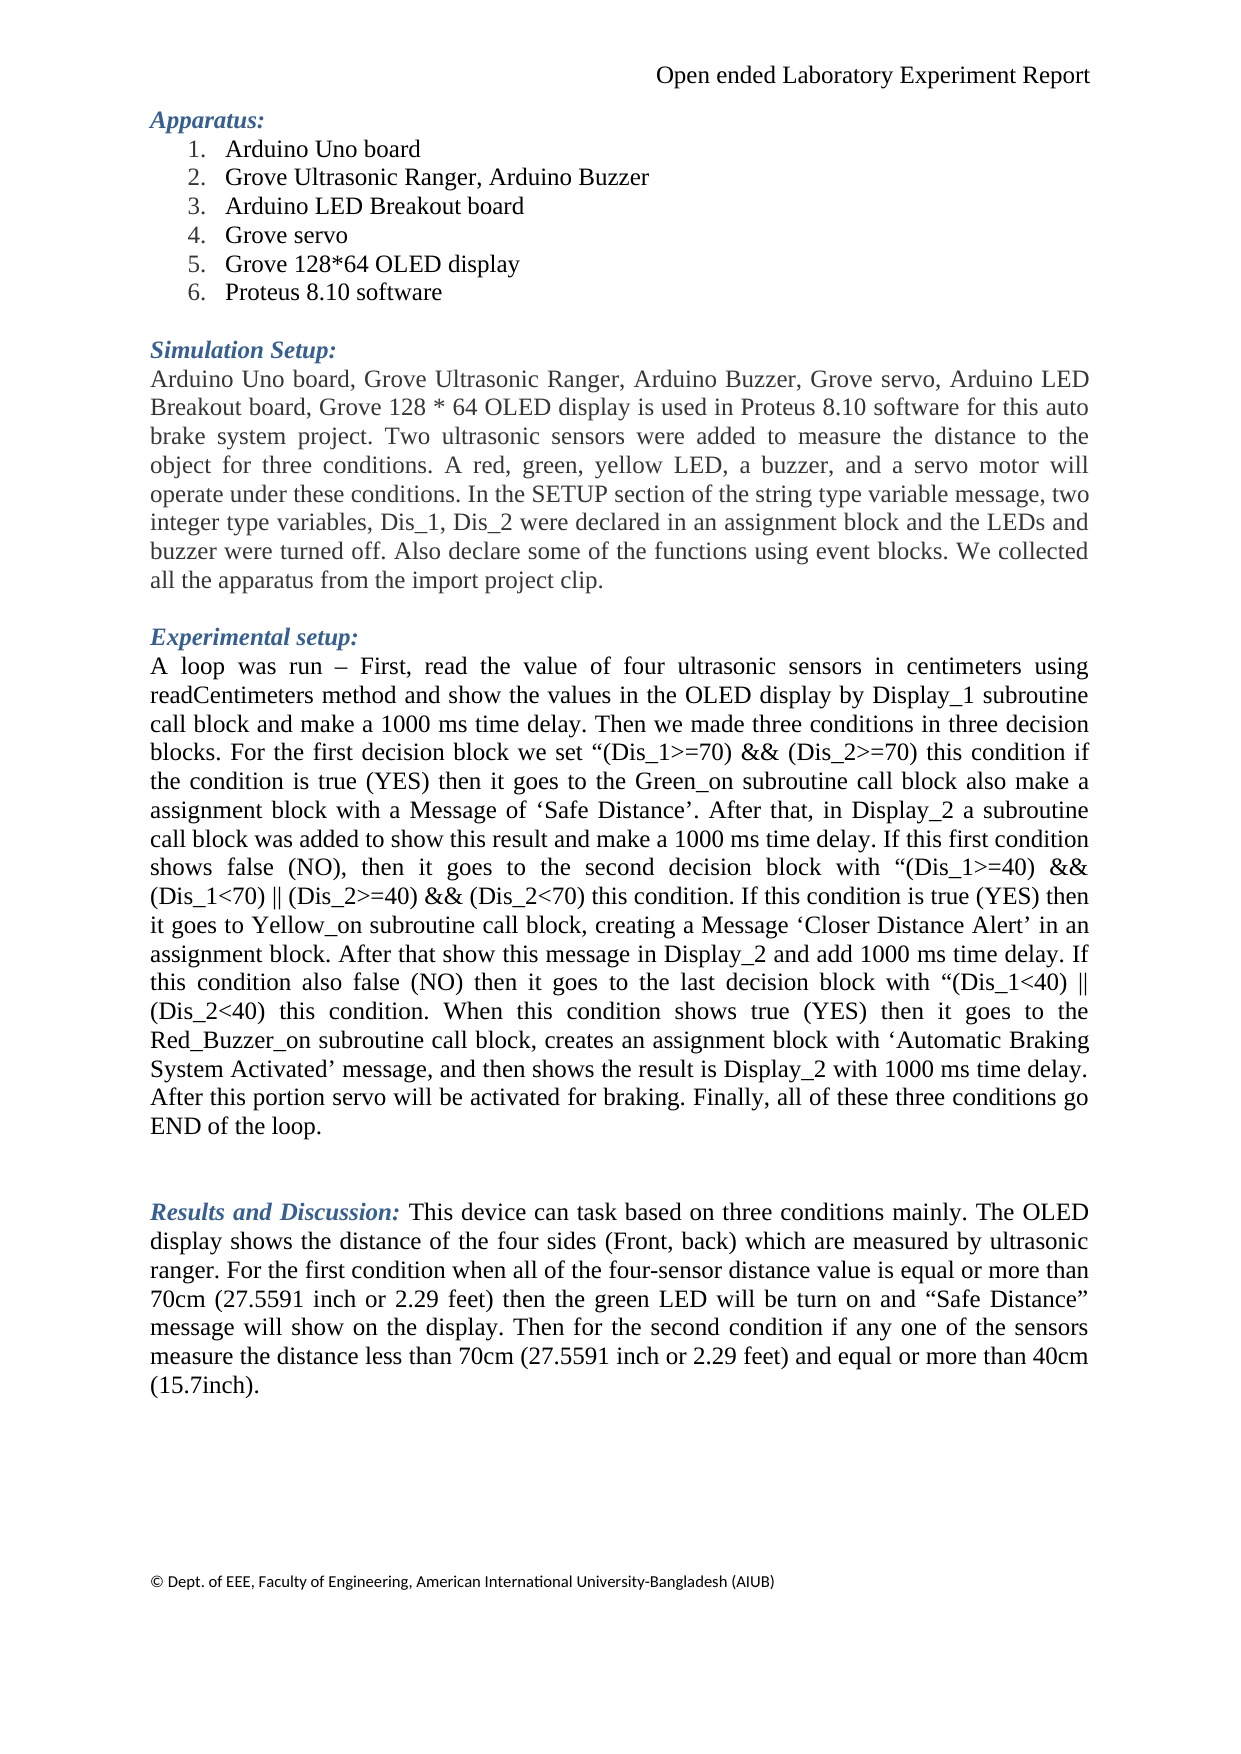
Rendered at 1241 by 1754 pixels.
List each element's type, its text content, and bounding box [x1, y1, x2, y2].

text A loop was run – First, read the value of four ultrasonic sensors in centimeters using readCentimeters method and show the values in the OLED display by Display_1 subroutine call block and make a 1000 ms time delay. Then we made three conditions in three decision blocks. For the first decision block we set “(Dis_1>=70) && (Dis_2>=70) this condition if the condition is true (YES) then it goes to the Green_on subroutine call block also make a assignment block with a Message of ‘Safe Distance’. After that, in Display_2 a subroutine call block was added to show this result and make a 1000 ms time delay. If this first condition shows false (NO), then it goes to the second decision block with “(Dis_1>=40) && (Dis_1<70) || (Dis_2>=40) && (Dis_2<70) this condition. If this condition is true (YES) then it goes to Yellow_on subroutine call block, creating a Message ‘Closer Distance Alert’ in an assignment block. After that show this message in Display_2 and add 1000 ms time delay. If this condition also false (NO) then it goes to the last decision block with “(Dis_1<40) || (Dis_2<40) this condition. When this condition shows true (YES) then it goes to the Red_Buzzer_on subroutine call block, creates an assignment block with ‘Automatic Braking System Activated’ message, and then shows the result is Display_2 with 1000 ms time delay. After this portion servo will be activated for braking. Finally, all of these three conditions go END of the loop. [150, 651, 1090, 1140]
list Grove Ultrasonic Ranger, Arduino Buzzer [187, 162, 1090, 191]
list Arduino Uno board [187, 134, 1090, 162]
list Arduino LED Breakout board [187, 191, 1090, 220]
list Proteus 8.10 software [187, 277, 1090, 306]
text Apparatus: [150, 105, 1090, 134]
text Arduino Uno board, Grove Ultrasonic Ranger, Arduino Buzzer, Grove servo, Arduino LED Breakout board, Grove 128 * 64 OLED display is used in Proteus 8.10 software for this auto brake system project. Two ultrasonic sensors were added to measure the distance to the object for three conditions. A red, green, yellow LED, a buzzer, and a servo motor will operate under these conditions. In the SETUP section of the string type variable message, two integer type variables, Dis_1, Dis_2 were declared in an assignment block and the LEDs and buzzer were turned off. Also declare some of the functions using event blocks. We collected all the apparatus from the import project clip. [150, 364, 1090, 594]
text Simulation Setup: [150, 335, 1090, 364]
list Grove 128*64 OLED display [187, 249, 1090, 277]
text Experimental setup: [150, 622, 1090, 651]
list Grove servo [187, 220, 1090, 249]
text Results and Discussion: This device can task based on three conditions mainly. The OLED display shows the distance of the four sides (Front, back) which are measured by ultrasonic ranger. For the first condition when all of the four-sensor distance value is equal or more than 70cm (27.5591 inch or 2.29 feet) then the green LED will be turn on and “Safe Distance” message will show on the display. Then for the second condition if any one of the sensors measure the distance less than 70cm (27.5591 inch or 2.29 feet) and equal or more than 40cm (15.7inch). [150, 1197, 1090, 1399]
